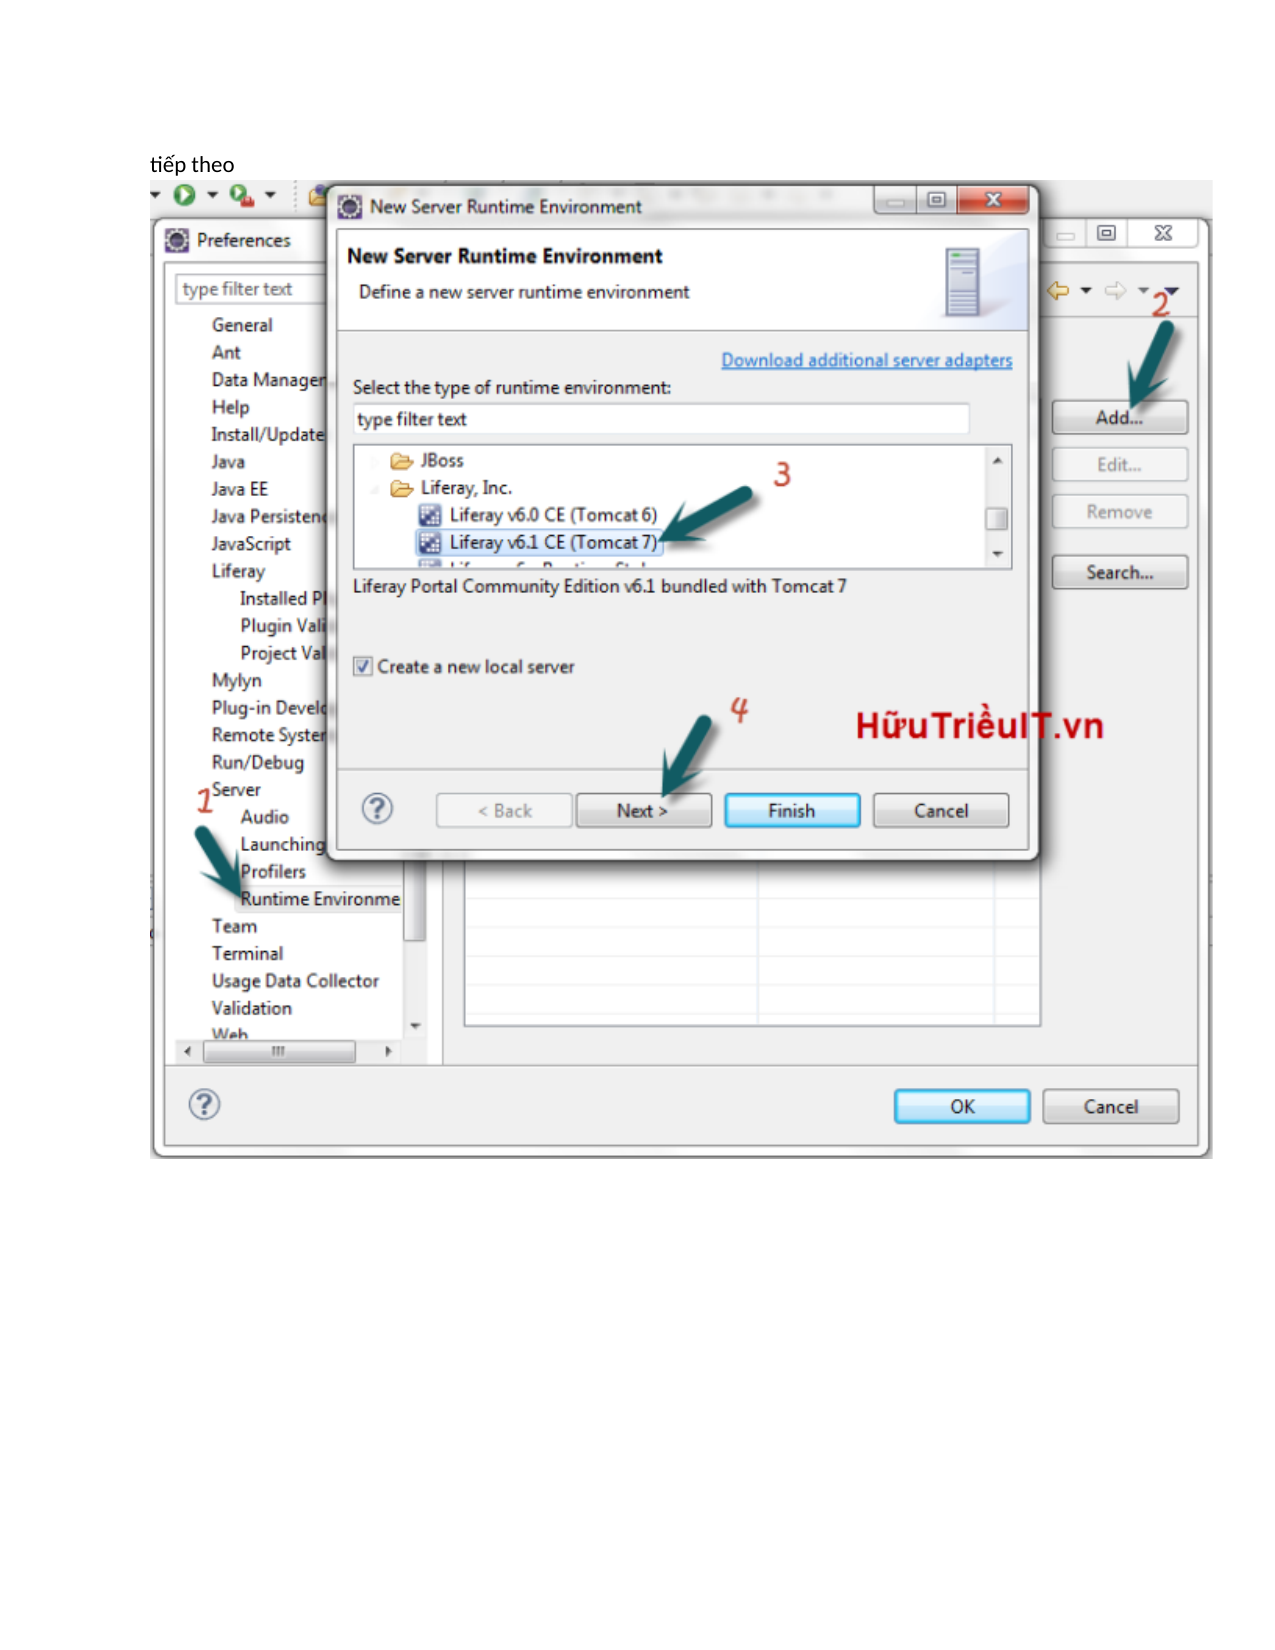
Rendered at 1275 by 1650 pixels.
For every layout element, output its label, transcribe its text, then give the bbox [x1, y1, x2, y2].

text tiếp theo [150, 150, 1125, 180]
picture [150, 180, 1213, 1159]
